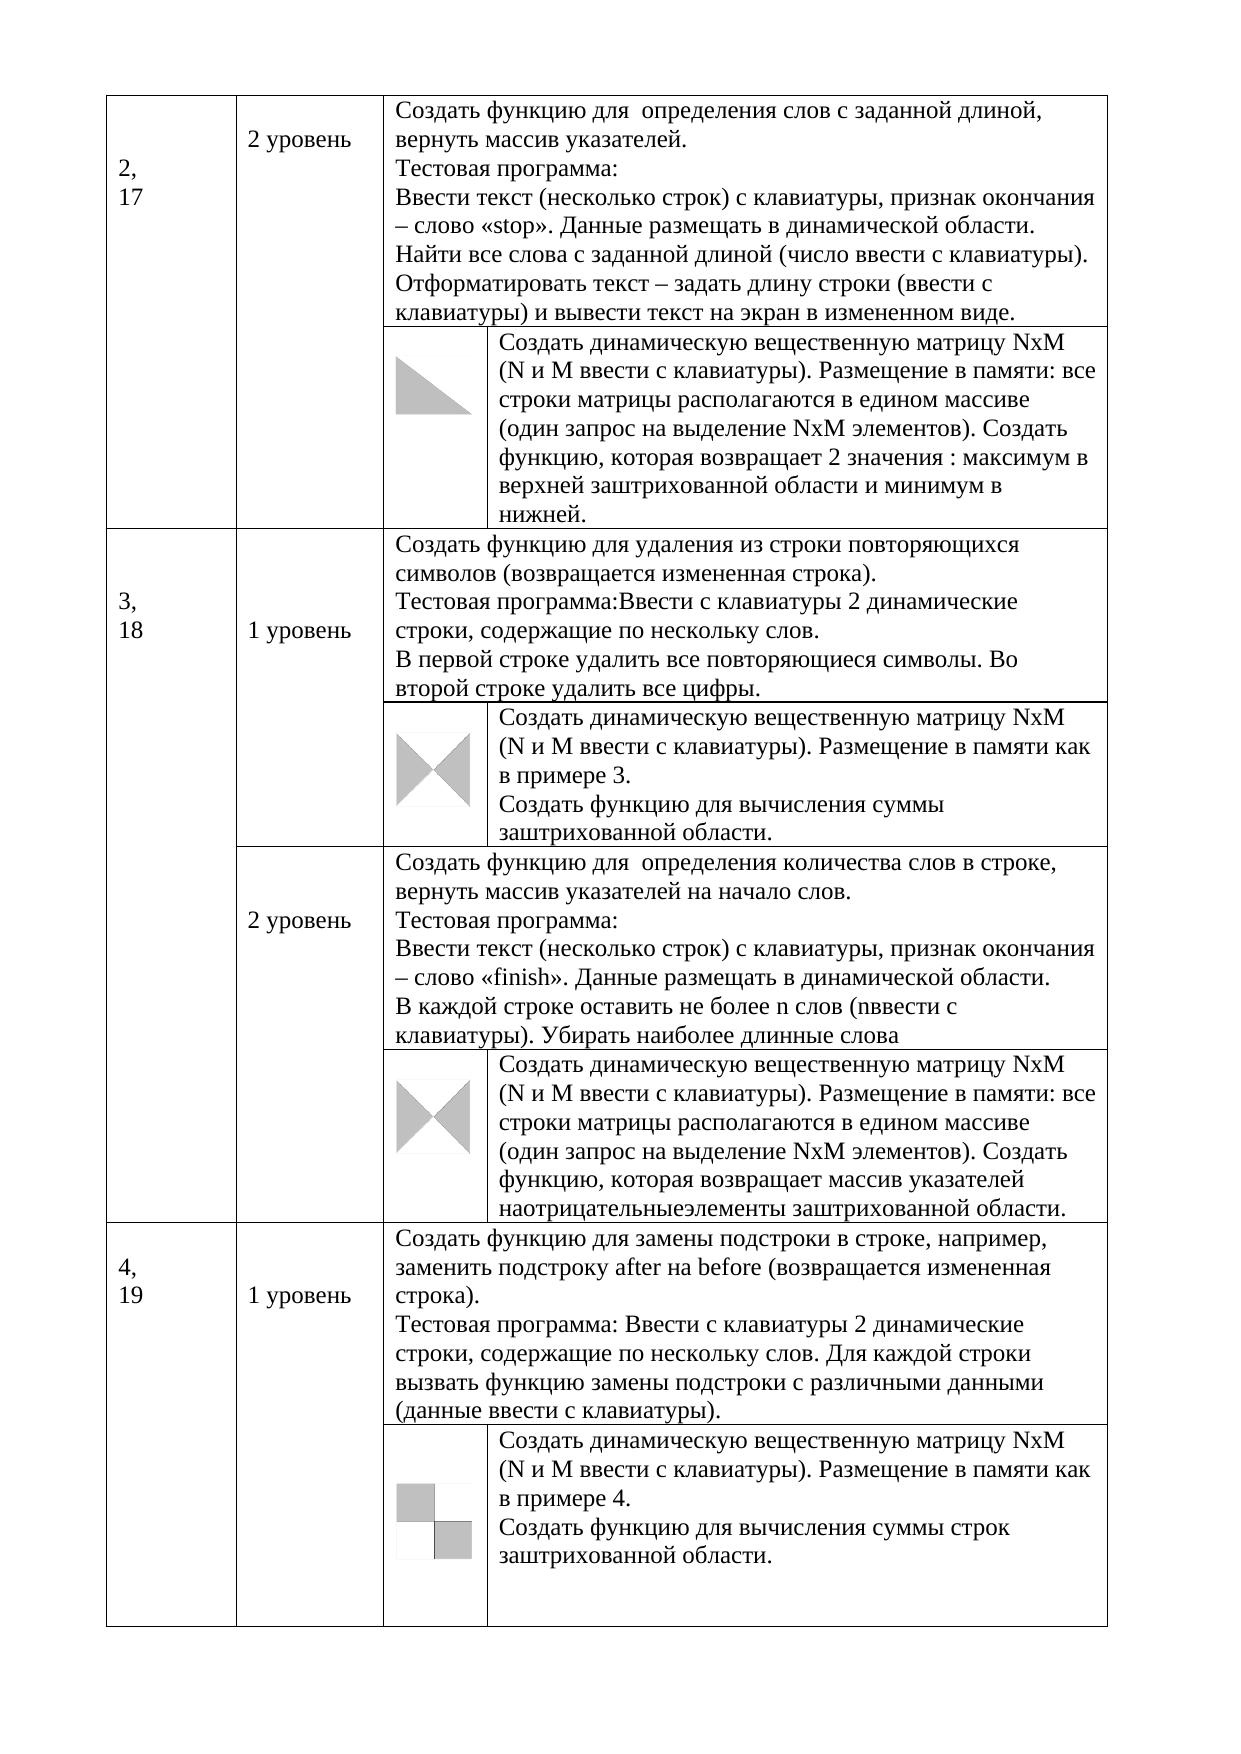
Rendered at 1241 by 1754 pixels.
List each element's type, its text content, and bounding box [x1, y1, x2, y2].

table_header Создать функцию для определения слов с заданной длиной, вернуть массив указателей. Тестовая программа: Ввести текст (несколько строк) с клавиатуры, признак окончания – слово «stop». Данные размещать в динамической области. Найти все слова с заданной длиной (число ввести с клавиатуры). Отформатировать текст – задать длину строки (ввести с клавиатуры) и вывести текст на экран в измененном виде. [384, 96, 1107, 326]
table_header 2 уровень [237, 96, 383, 528]
table_header 2, 17 [107, 96, 236, 528]
table_cell Создать функцию для определения количества слов в строке, вернуть массив указателей на начало слов. Тестовая программа: Ввести текст (несколько строк) с клавиатуры, признак окончания – слово «finish». Данные размещать в динамической области. В каждой строке оставить не более n слов (nввести с клавиатуры). Убирать наиболее длинные слова [384, 847, 1107, 1048]
table_cell [384, 327, 487, 528]
table_cell 1 уровень [237, 529, 383, 846]
table_cell Создать динамическую вещественную матрицу NxM (N и M ввести с клавиатуры). Размещение в памяти как в примере 4. Создать функцию для вычисления суммы строк заштрихованной области. [488, 1425, 1107, 1626]
table_cell [384, 1425, 487, 1626]
table_cell [384, 703, 487, 846]
table_cell Создать динамическую вещественную матрицу NxM (N и M ввести с клавиатуры). Размещение в памяти: все строки матрицы располагаются в едином массиве (один запрос на выделение NxM элементов). Создать функцию, которая возвращает 2 значения : максимум в верхней заштрихованной области и минимум в нижней. [488, 327, 1107, 528]
table_cell 3, 18 [107, 529, 236, 1222]
table_cell Создать динамическую вещественную матрицу NxM (N и M ввести с клавиатуры). Размещение в памяти: все строки матрицы располагаются в едином массиве (один запрос на выделение NxM элементов). Создать функцию, которая возвращает массив указателей наотрицательныеэлементы заштрихованной области. [488, 1050, 1107, 1222]
table_cell 4, 19 [107, 1223, 236, 1626]
table_cell 1 уровень [237, 1223, 383, 1626]
table_cell Создать функцию для замены подстроки в строке, например, заменить подстроку after на before (возвращается измененная строка). Тестовая программа: Ввести с клавиатуры 2 динамические строки, содержащие по нескольку слов. Для каждой строки вызвать функцию замены подстроки с различными данными (данные ввести с клавиатуры). [384, 1223, 1107, 1424]
table_cell Создать динамическую вещественную матрицу NxM (N и M ввести с клавиатуры). Размещение в памяти как в примере 3. Создать функцию для вычисления суммы заштрихованной области. [488, 703, 1107, 846]
table_cell Создать функцию для удаления из строки повторяющихся символов (возвращается измененная строка). Тестовая программа:Ввести с клавиатуры 2 динамические строки, содержащие по нескольку слов. В первой строке удалить все повторяющиеся символы. Во второй строке удалить все цифры. [384, 529, 1107, 701]
table_cell [384, 1050, 487, 1222]
table_cell 2 уровень [237, 847, 383, 1222]
